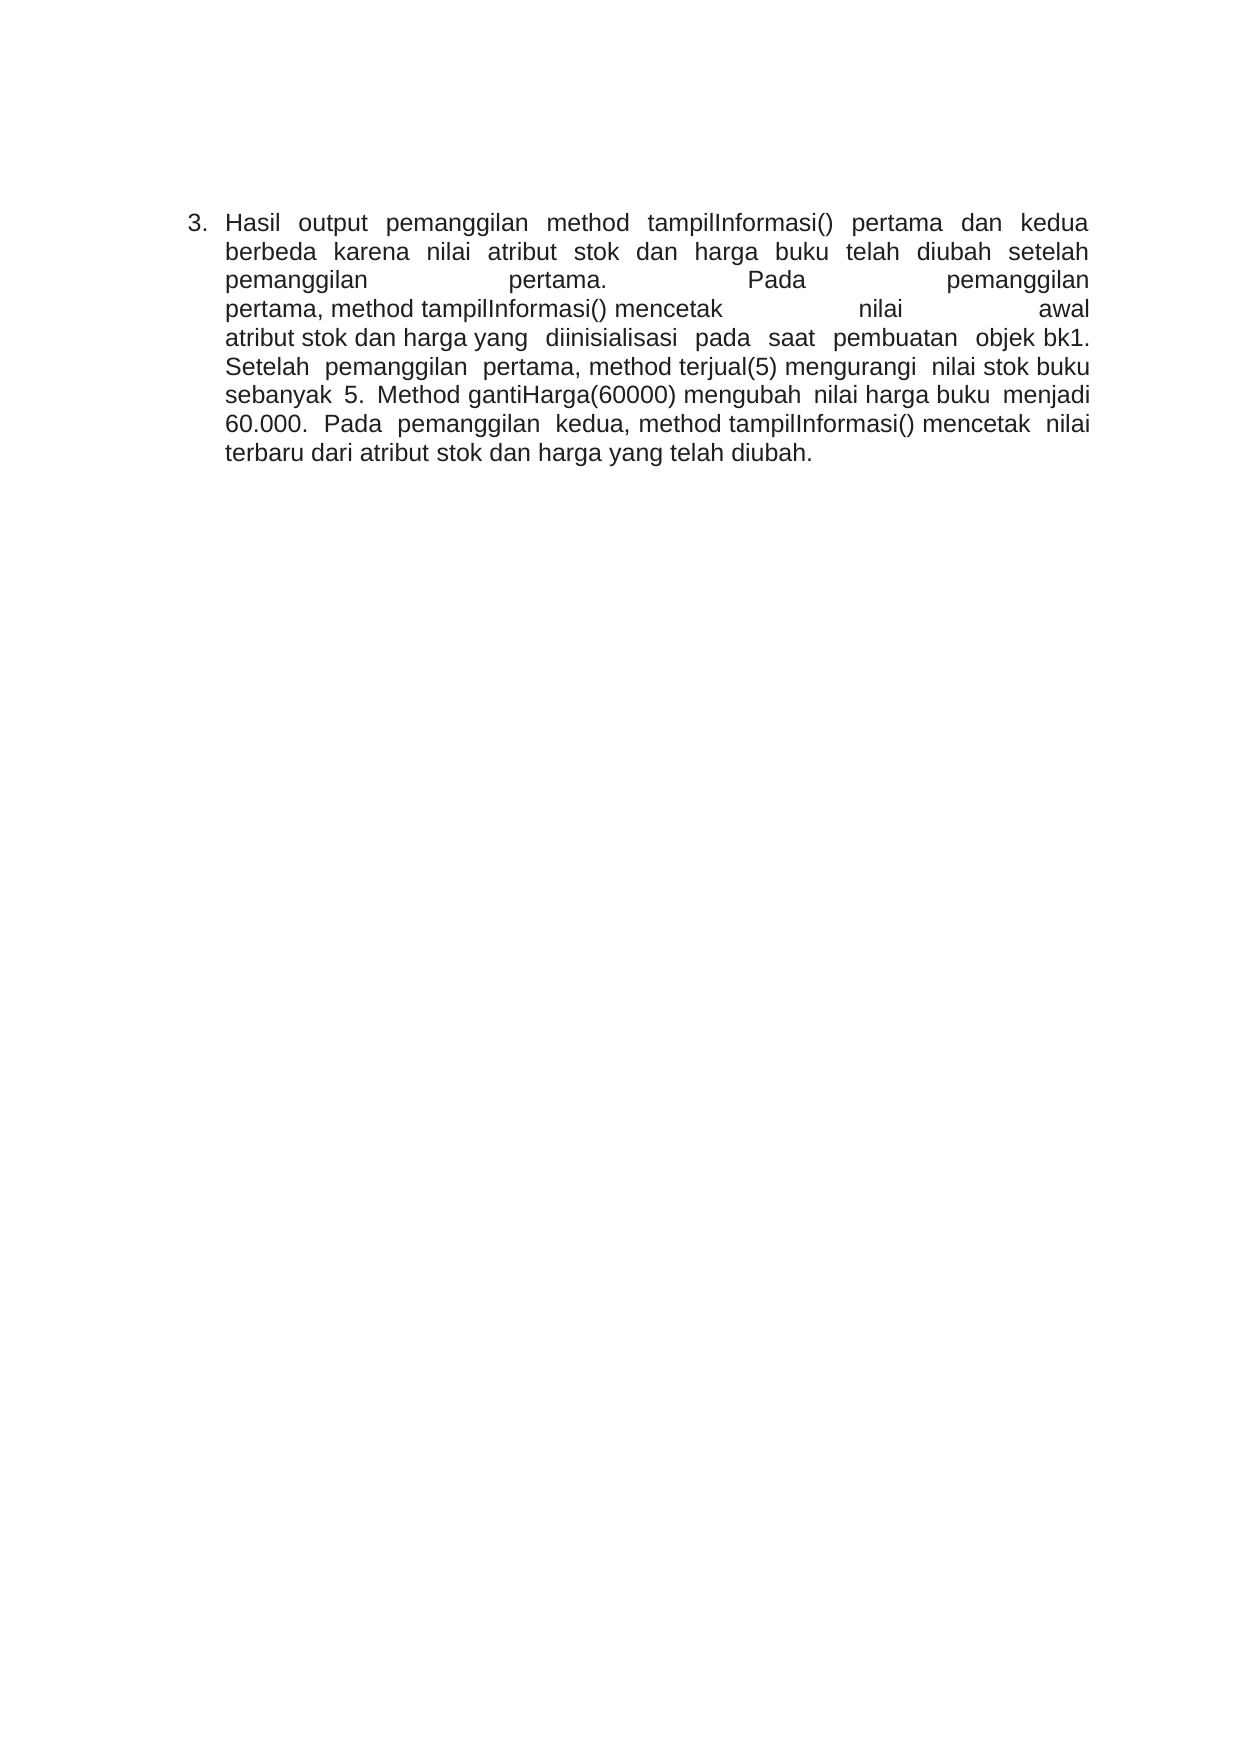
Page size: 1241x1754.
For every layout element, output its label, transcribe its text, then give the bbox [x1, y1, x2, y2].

list Hasil output pemanggilan method tampilInformasi() pertama dan kedua berbeda karena nilai atribut stok dan harga buku telah diubah setelah pemanggilan pertama. Pada pemanggilan pertama, method tampilInformasi() mencetak nilai awal atribut stok dan harga yang diinisialisasi pada saat pembuatan objek bk1. Setelah pemanggilan pertama, method terjual(5) mengurangi nilai stok buku sebanyak 5. Method gantiHarga(60000) mengubah nilai harga buku menjadi 60.000. Pada pemanggilan kedua, method tampilInformasi() mencetak nilai terbaru dari atribut stok dan harga yang telah diubah. [187, 208, 1090, 467]
